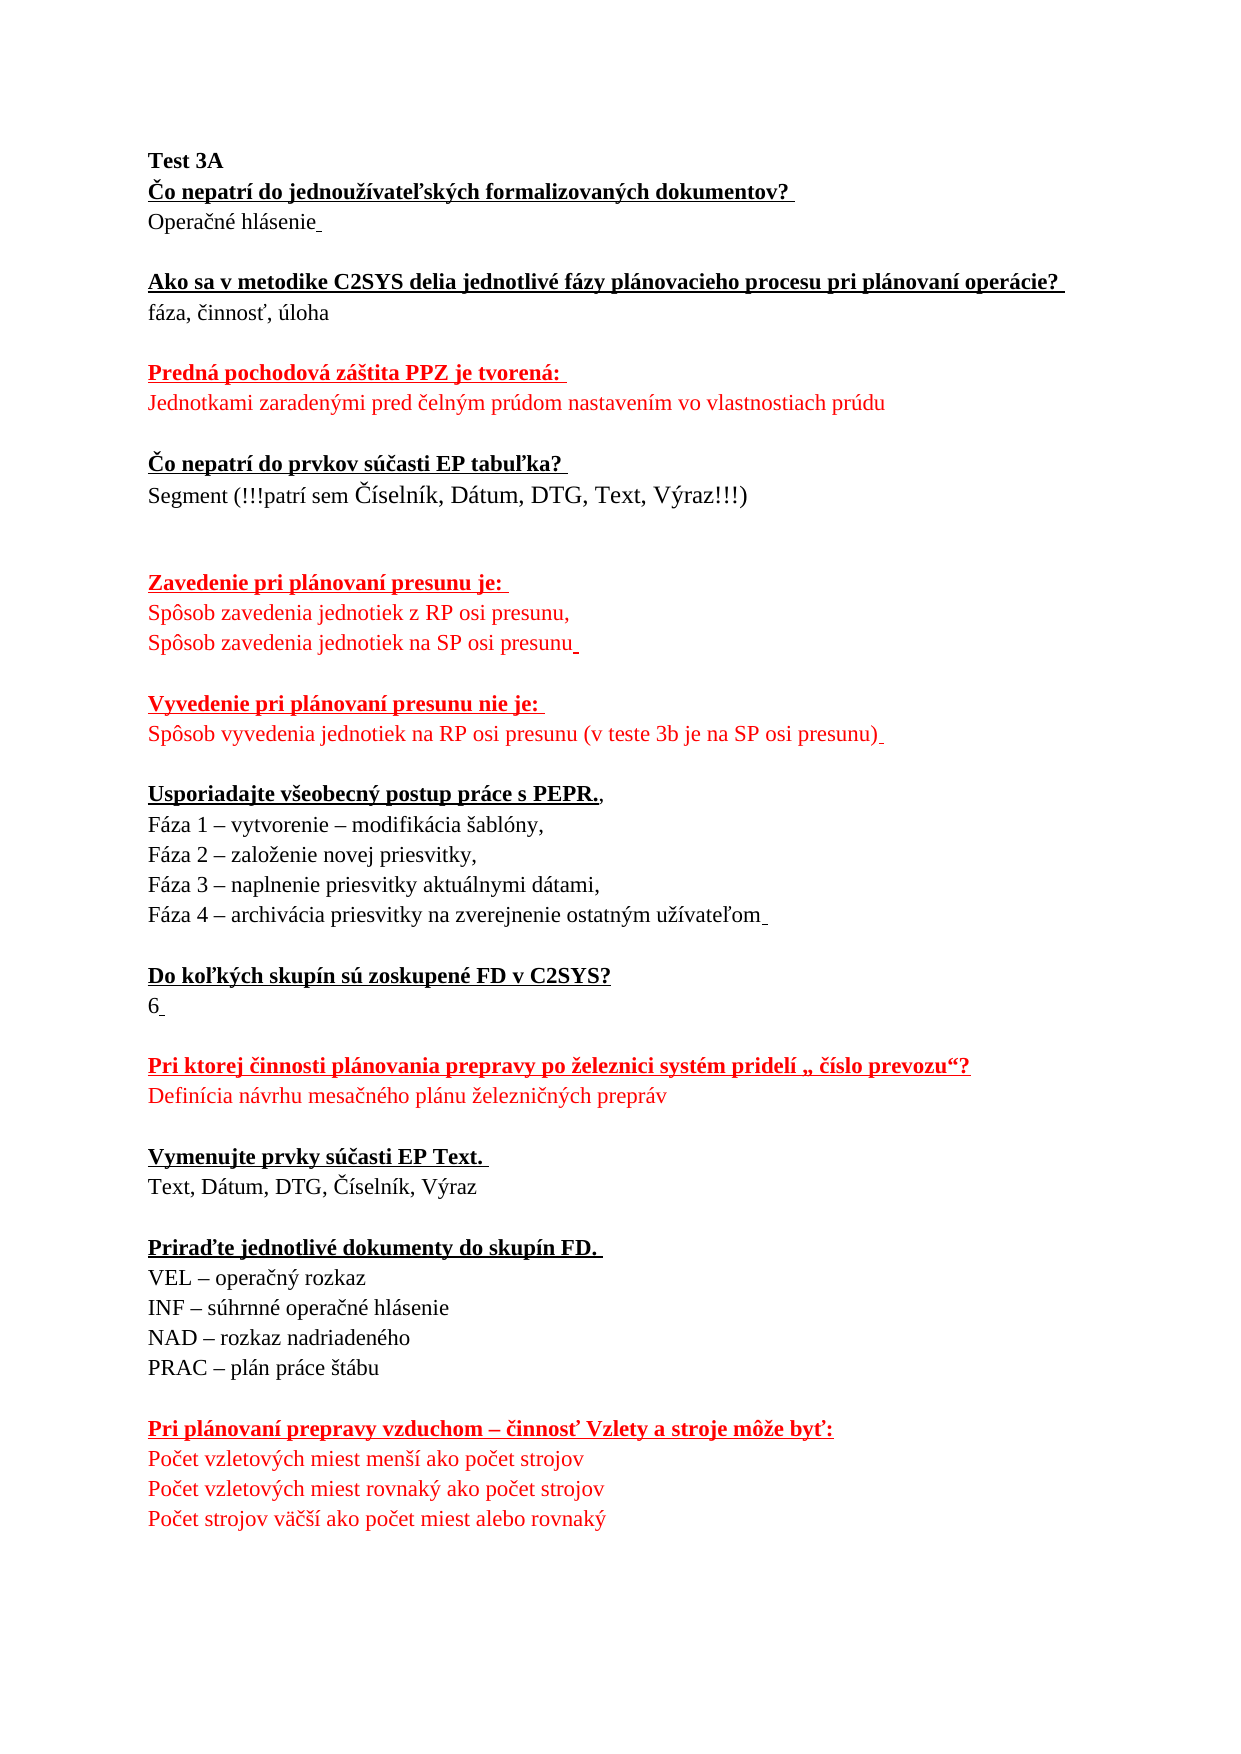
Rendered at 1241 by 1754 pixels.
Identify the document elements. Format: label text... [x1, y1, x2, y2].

text Definícia návrhu mesačného plánu železničných prepráv [148, 1083, 1093, 1109]
text Vyvedenie pri plánovaní presunu nie je: [148, 690, 1093, 716]
text Ako sa v metodike C2SYS delia jednotlivé fázy plánovacieho procesu pri plánovaní operácie? [148, 268, 1093, 295]
text Počet vzletových miest rovnaký ako počet strojov [148, 1475, 1093, 1502]
text Do koľkých skupín sú zoskupené FD v C2SYS? [148, 962, 1093, 988]
text INF – súhrnné operačné hlásenie [148, 1294, 1093, 1320]
text Pri ktorej činnosti plánovania prepravy po železnici systém pridelí „ číslo prevozu“? [148, 1052, 1093, 1079]
text Predná pochodová záštita PPZ je tvorená: [148, 359, 1093, 385]
text Počet strojov väčší ako počet miest alebo rovnaký [148, 1506, 1093, 1532]
text VEL – operačný rozkaz [148, 1264, 1093, 1290]
text Fáza 1 – vytvorenie – modifikácia šablóny, [148, 811, 1093, 837]
text Priraďte jednotlivé dokumenty do skupín FD. [148, 1234, 1093, 1260]
text Zavedenie pri plánovaní presunu je: [148, 569, 1093, 595]
text Fáza 2 – založenie novej priesvitky, [148, 841, 1093, 867]
text Fáza 3 – naplnenie priesvitky aktuálnymi dátami, [148, 871, 1093, 897]
text Čo nepatrí do prvkov súčasti EP tabuľka? [148, 450, 1093, 476]
text Segment (!!!patrí sem Číselník, Dátum, DTG, Text, Výraz!!!) [148, 480, 1093, 509]
text Vymenujte prvky súčasti EP Text. [148, 1143, 1093, 1169]
text Spôsob zavedenia jednotiek z RP osi presunu, [148, 599, 1093, 626]
text Spôsob vyvedenia jednotiek na RP osi presunu (v teste 3b je na SP osi presunu) [148, 720, 1093, 746]
text Počet vzletových miest menší ako počet strojov [148, 1445, 1093, 1471]
text Usporiadajte všeobecný postup práce s PEPR., [148, 781, 1093, 807]
text Text, Dátum, DTG, Číselník, Výraz [148, 1173, 1093, 1199]
text Fáza 4 – archivácia priesvitky na zverejnenie ostatným užívateľom [148, 901, 1093, 928]
text Čo nepatrí do jednoužívateľských formalizovaných dokumentov? [148, 178, 1093, 204]
text NAD – rozkaz nadriadeného [148, 1324, 1093, 1351]
text Spôsob zavedenia jednotiek na SP osi presunu [148, 629, 1093, 656]
text Jednotkami zaradenými pred čelným prúdom nastavením vo vlastnostiach prúdu [148, 389, 1093, 416]
text Operačné hlásenie [148, 208, 1093, 234]
text PRAC – plán práce štábu [148, 1354, 1093, 1381]
text fáza, činnosť, úloha [148, 299, 1093, 325]
text Pri plánovaní prepravy vzduchom – činnosť Vzlety a stroje môže byť: [148, 1415, 1093, 1441]
text 6 [148, 992, 1093, 1018]
text Test 3A [148, 148, 1093, 174]
